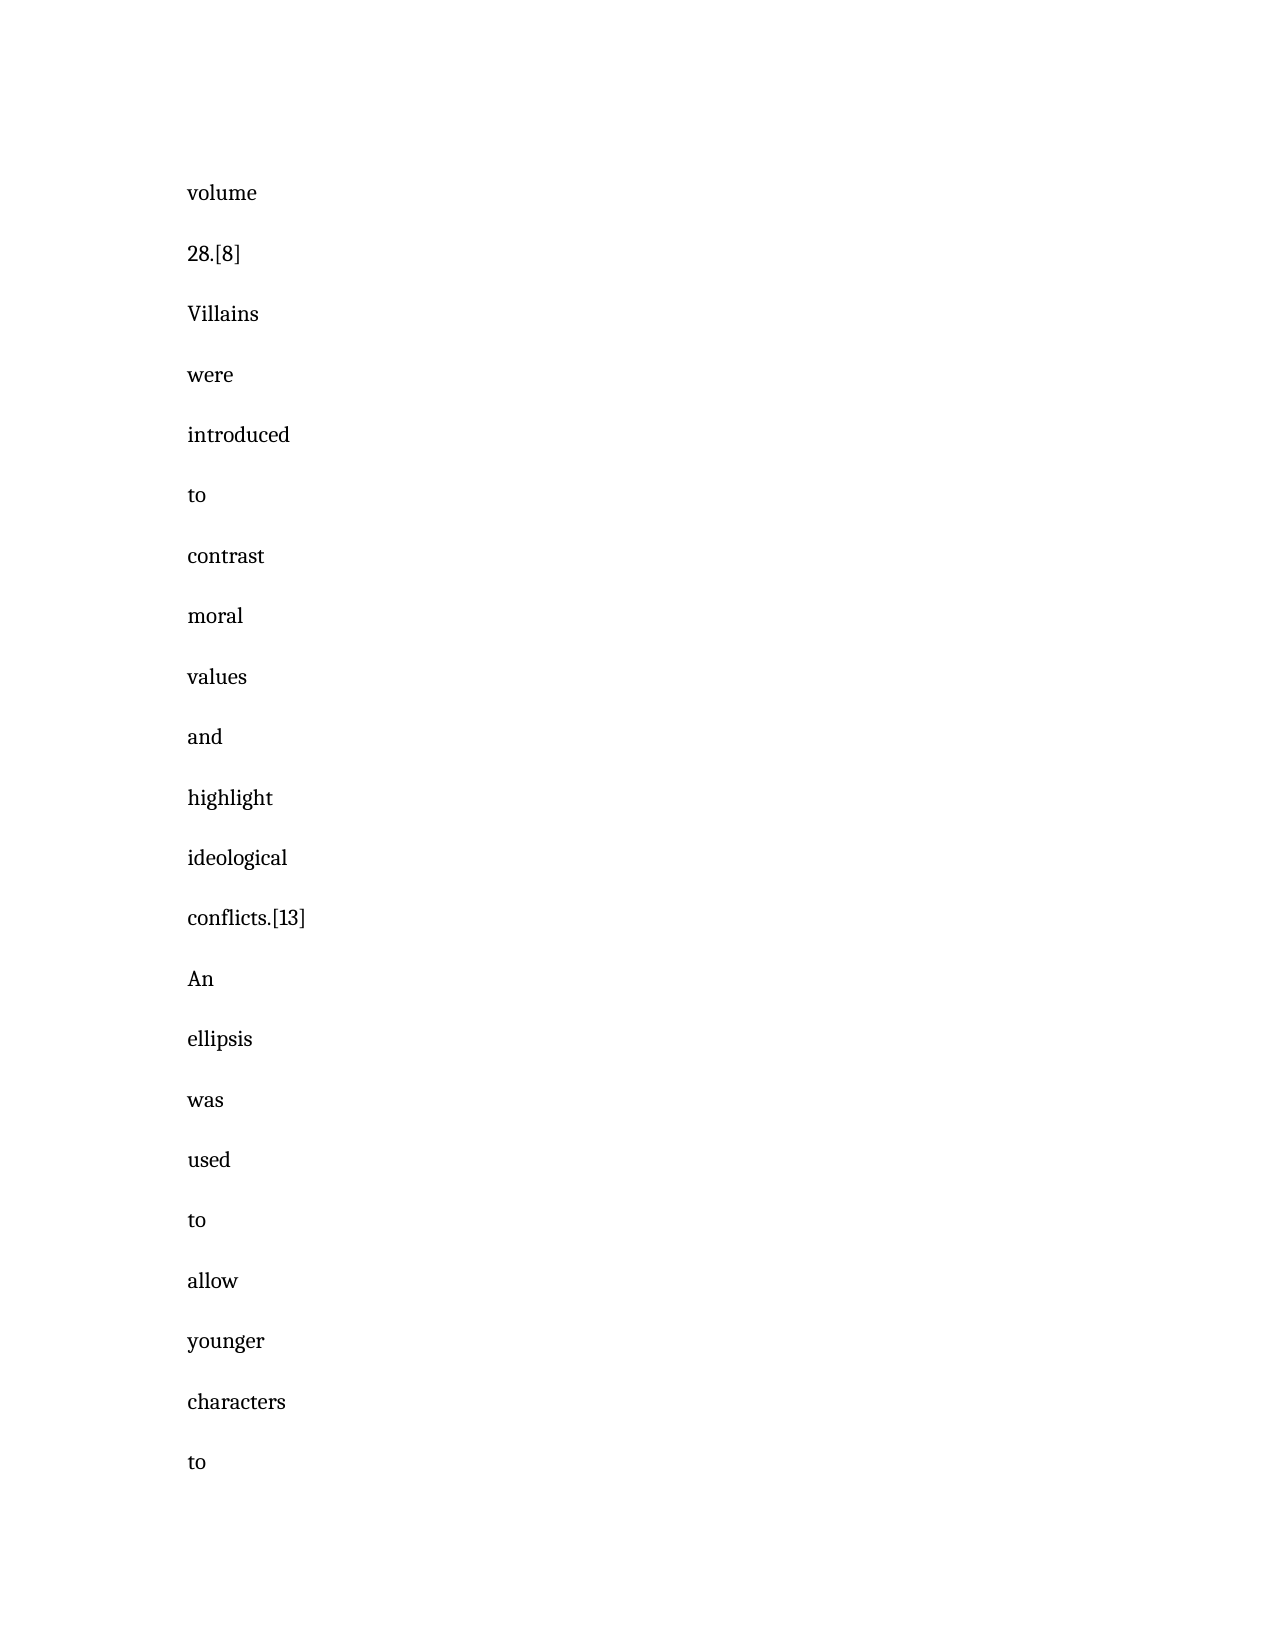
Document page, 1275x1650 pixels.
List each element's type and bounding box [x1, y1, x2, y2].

text [187, 150, 1087, 1475]
